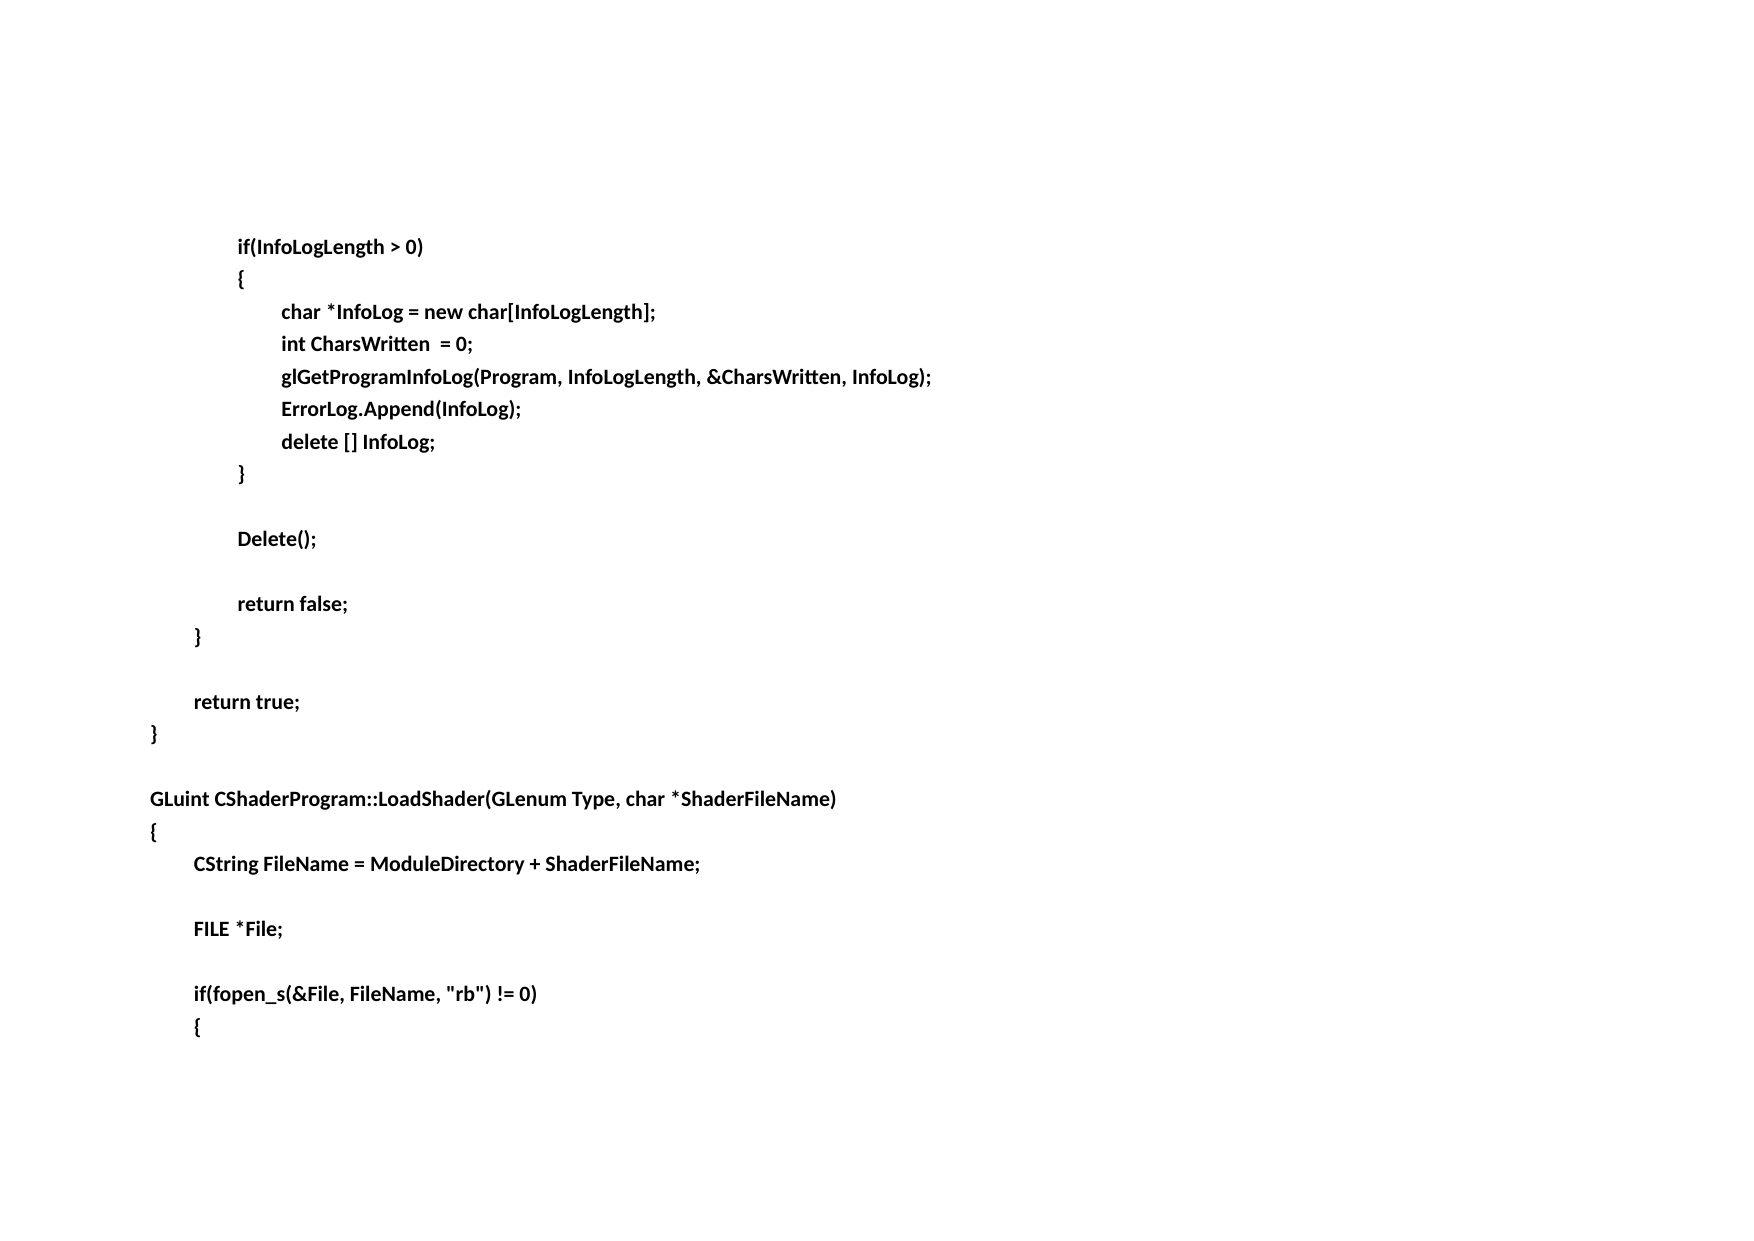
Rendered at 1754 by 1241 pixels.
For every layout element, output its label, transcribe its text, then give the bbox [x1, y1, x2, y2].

text } [150, 620, 1604, 653]
text int CharsWritten = 0; [150, 328, 1604, 360]
text if(InfoLogLength > 0) [150, 230, 1604, 263]
text glGetProgramInfoLog(Program, InfoLogLength, &CharsWritten, InfoLog); [150, 360, 1604, 393]
text } [150, 718, 1604, 750]
text Delete(); [150, 523, 1604, 555]
text CString FileName = ModuleDirectory + ShaderFileName; [150, 848, 1604, 880]
text char *InfoLog = new char[InfoLogLength]; [150, 295, 1604, 328]
text delete [] InfoLog; [150, 425, 1604, 458]
text GLuint CShaderProgram::LoadShader(GLenum Type, char *ShaderFileName) [150, 783, 1604, 815]
text { [150, 263, 1604, 295]
text FILE *File; [150, 913, 1604, 945]
text if(fopen_s(&File, FileName, "rb") != 0) [150, 978, 1604, 1010]
text ErrorLog.Append(InfoLog); [150, 393, 1604, 425]
text { [150, 815, 1604, 848]
text return true; [150, 685, 1604, 718]
text return false; [150, 588, 1604, 620]
text } [150, 458, 1604, 490]
text { [150, 1010, 1604, 1043]
